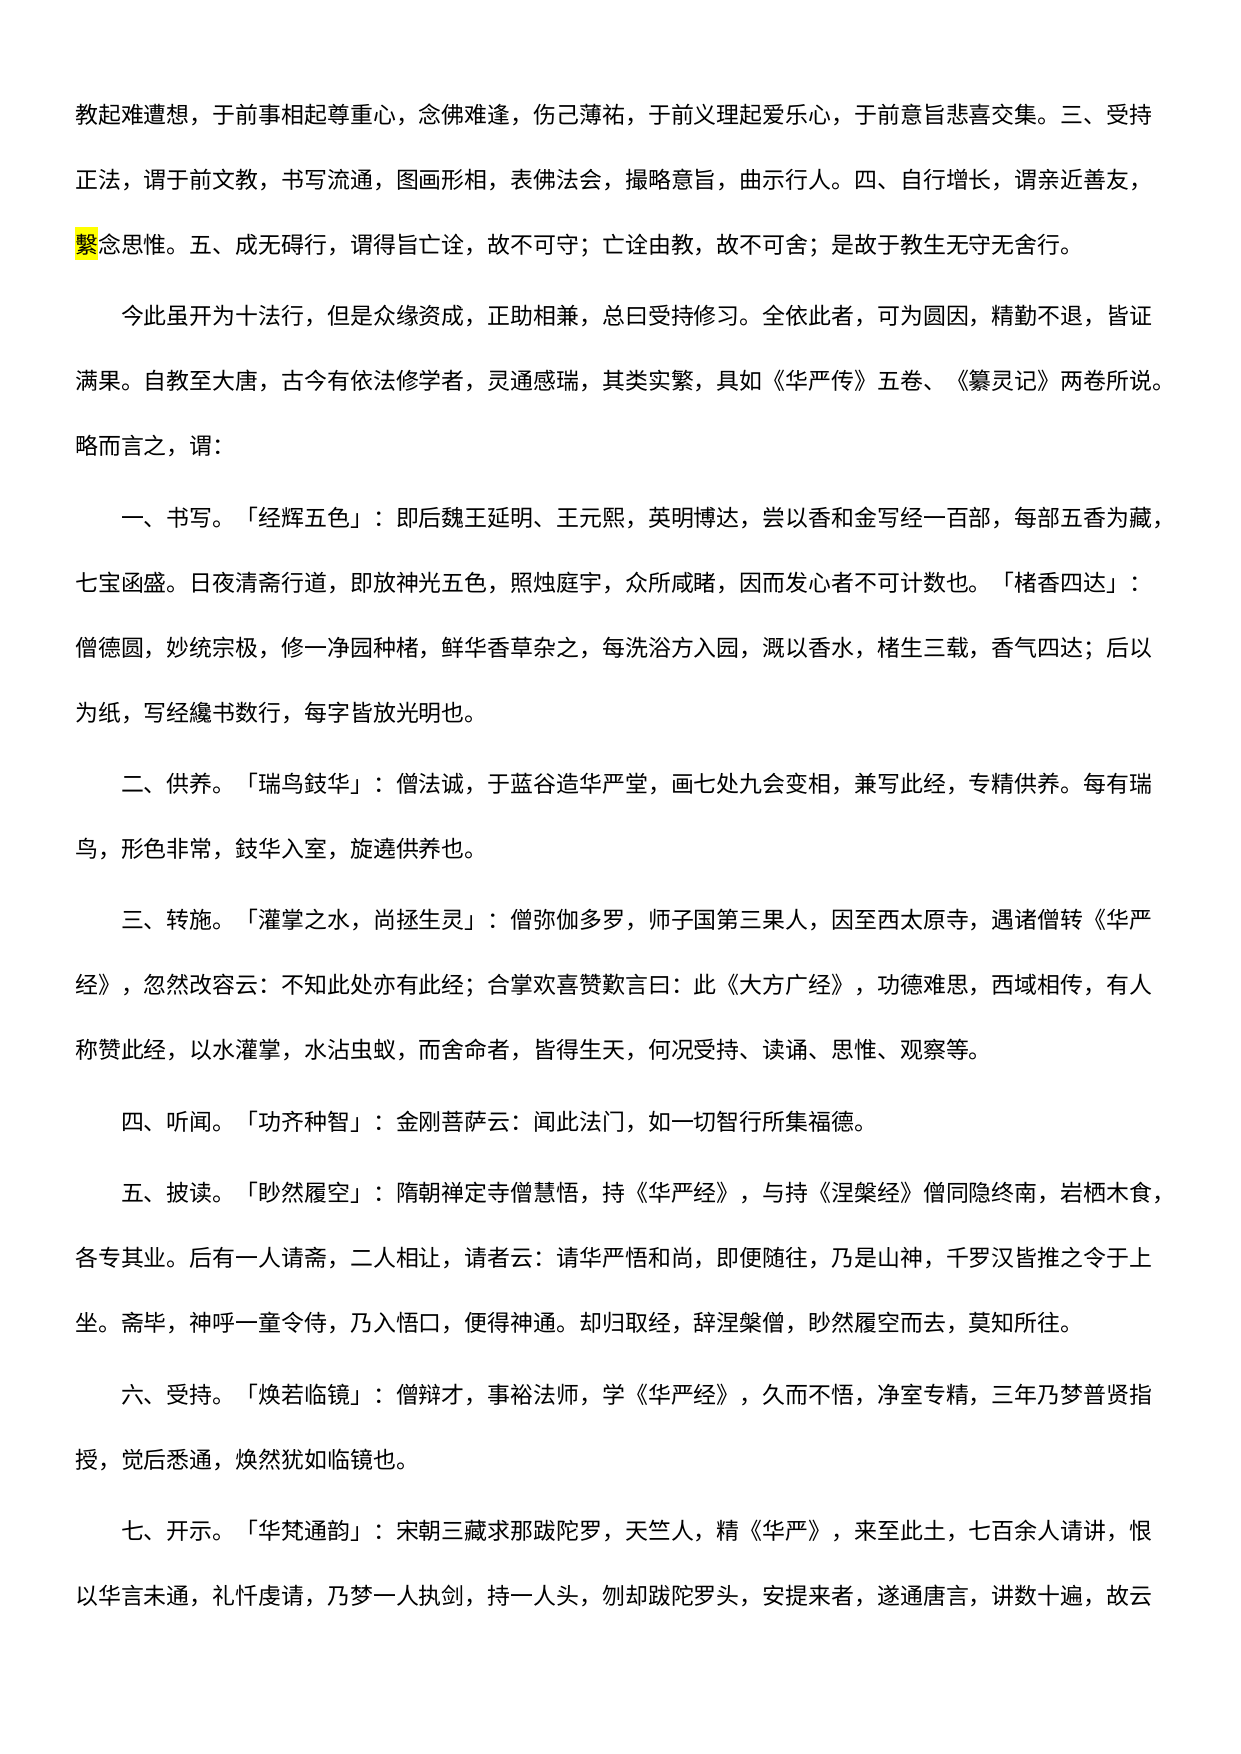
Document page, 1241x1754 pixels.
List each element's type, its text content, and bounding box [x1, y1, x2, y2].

text 四、听闻。「功齐种智」：金刚菩萨云：闻此法门，如一切智行所集福德。 [75, 1088, 1165, 1153]
text 五、披读。「眇然履空」：隋朝禅定寺僧慧悟，持《华严经》，与持《涅槃经》僧同隐终南，岩栖木食，各专其业。后有一人请斋，二人相让，请者云：请华严悟和尚，即便随往，乃是山神，千罗汉皆推之令于上坐。斋毕，神呼一童令侍，乃入悟口，便得神通。却归取经，辞涅槃僧，眇然履空而去，莫知所往。 [75, 1159, 1165, 1354]
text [75, 81, 1165, 276]
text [75, 1497, 1165, 1627]
text 三、转施。「灌掌之水，尚拯生灵」：僧弥伽多罗，师子国第三果人，因至西太原寺，遇诸僧转《华严经》，忽然改容云：不知此处亦有此经；合掌欢喜赞歎言曰：此《大方广经》，功德难思，西域相传，有人称赞此经，以水灌掌，水沾虫蚁，而舍命者，皆得生天，何况受持、读诵、思惟、观察等。 [75, 887, 1165, 1082]
text 二、供养。「瑞鸟鈘华」：僧法诚，于蓝谷造华严堂，画七处九会变相，兼写此经，专精供养。每有瑞鸟，形色非常，鈘华入室，旋遶供养也。 [75, 750, 1165, 880]
text 今此虽开为十法行，但是众缘资成，正助相兼，总曰受持修习。全依此者，可为圆因，精勤不退，皆证满果。自教至大唐，古今有依法修学者，灵通感瑞，其类实繁，具如《华严传》五卷、《纂灵记》两卷所说。略而言之，谓： [75, 282, 1165, 477]
text 六、受持。「焕若临镜」：僧辩才，事裕法师，学《华严经》，久而不悟，净室专精，三年乃梦普贤指授，觉后悉通，焕然犹如临镜也。 [75, 1361, 1165, 1491]
text 一、书写。「经辉五色」：即后魏王延明、王元熙，英明博达，尝以香和金写经一百部，每部五香为藏，七宝函盛。日夜清斋行道，即放神光五色，照烛庭宇，众所咸睹，因而发心者不可计数也。「楮香四达」：僧德圆，妙统宗极，修一净园种楮，鲜华香草杂之，每洗浴方入园，溉以香水，楮生三载，香气四达；后以为纸，写经纔书数行，每字皆放光明也。 [75, 484, 1165, 744]
